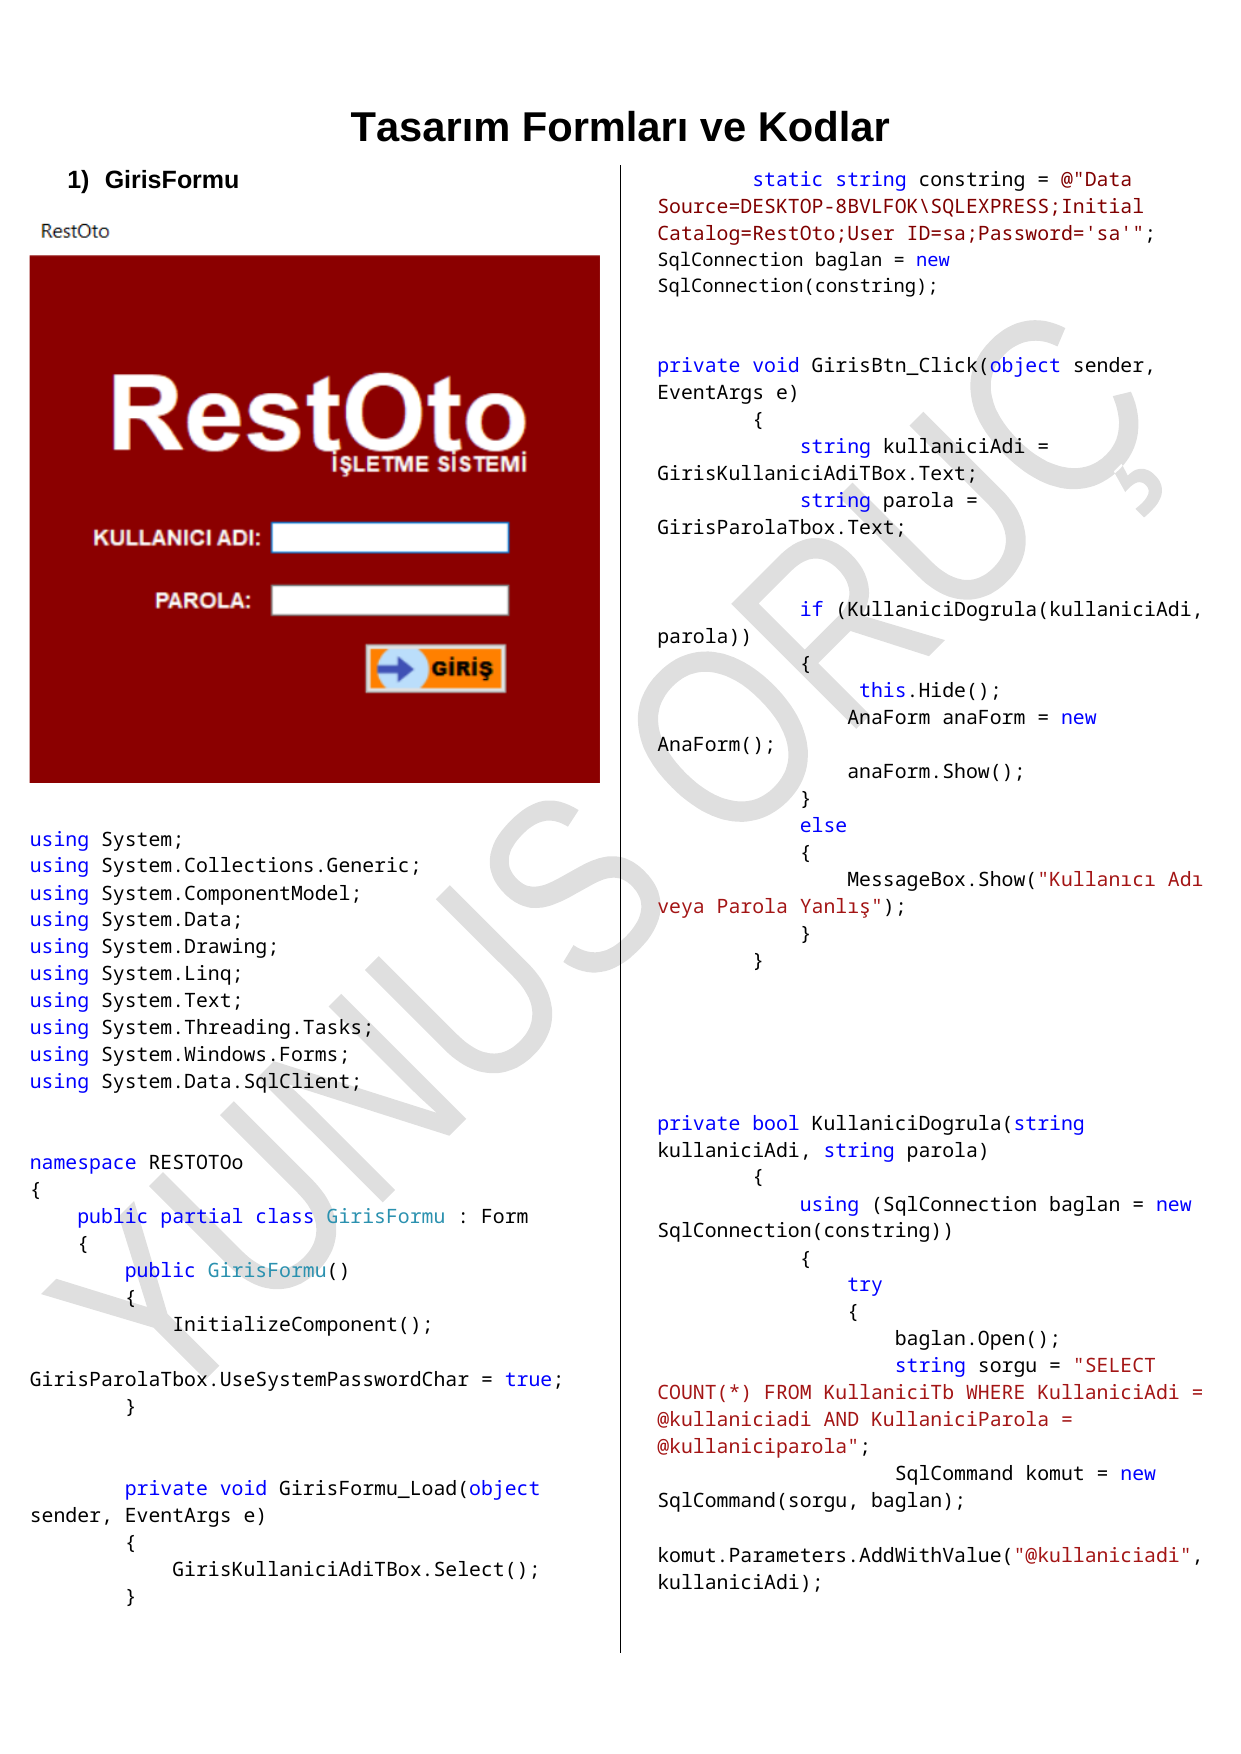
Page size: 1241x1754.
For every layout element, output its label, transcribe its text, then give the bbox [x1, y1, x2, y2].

text } [657, 919, 1211, 946]
text if (KullaniciDogrula(kullaniciAdi, parola)) [657, 595, 1211, 649]
text { [29, 1176, 583, 1202]
text GirisParolaTbox.UseSystemPasswordChar = true; [29, 1337, 583, 1392]
text } [657, 946, 1211, 973]
text try [657, 1271, 1211, 1298]
text static string constring = @"Data Source=DESKTOP-8BVLFOK\SQLEXPRESS;Initial Catalog=RestOto;User ID=sa;Password='sa'"; SqlConnection baglan = new SqlConnection(constring); [657, 165, 1211, 297]
text using System.Data; [29, 906, 583, 933]
text { [29, 1229, 583, 1256]
text using System.Windows.Forms; [29, 1041, 583, 1068]
text this.Hide(); [657, 676, 1211, 703]
text private void GirisBtn_Click(object sender, EventArgs e) [657, 351, 1211, 405]
text baglan.Open(); [657, 1325, 1211, 1352]
text using System.Text; [29, 987, 583, 1014]
text SqlCommand komut = new SqlCommand(sorgu, baglan); [657, 1459, 1211, 1513]
text public partial class GirisFormu : Form [29, 1202, 583, 1229]
text public GirisFormu() [29, 1256, 583, 1283]
text using System.ComponentModel; [29, 879, 583, 906]
text else [657, 811, 1211, 838]
text MessageBox.Show("Kullanıcı Adı veya Parola Yanlış"); [657, 865, 1211, 919]
text Tasarım Formları ve Kodlar [29, 102, 1211, 150]
text using System.Linq; [29, 960, 583, 987]
text using System.Data.SqlClient; [29, 1068, 583, 1094]
text using System.Collections.Generic; [29, 852, 583, 879]
text AnaForm anaForm = new AnaForm(); [657, 703, 1211, 757]
text using (SqlConnection baglan = new SqlConnection(constring)) [657, 1190, 1211, 1244]
text { [657, 649, 1211, 676]
text InitializeComponent(); [29, 1310, 583, 1337]
text using System; [29, 825, 583, 852]
text { [657, 1298, 1211, 1325]
text GirisKullaniciAdiTBox.Select(); [29, 1555, 583, 1582]
list GirisFormu [67, 165, 583, 194]
text { [657, 1163, 1211, 1190]
picture [29, 209, 600, 783]
text } [29, 1392, 583, 1419]
text } [29, 1582, 583, 1609]
text string kullaniciAdi = GirisKullaniciAdiTBox.Text; [657, 432, 1211, 486]
text string parola = GirisParolaTbox.Text; [657, 486, 1211, 540]
text } [657, 784, 1211, 811]
text string sorgu = "SELECT COUNT(*) FROM KullaniciTb WHERE KullaniciAdi = @kullaniciadi AND KullaniciParola = @kullaniciparola"; [657, 1352, 1211, 1459]
text komut.Parameters.AddWithValue("@kullaniciadi", kullaniciAdi); [657, 1513, 1211, 1596]
text namespace RESTOTOo [29, 1148, 583, 1176]
text { [29, 1528, 583, 1555]
text anaForm.Show(); [657, 757, 1211, 784]
text { [657, 838, 1211, 865]
text { [657, 1244, 1211, 1271]
text { [657, 405, 1211, 432]
text using System.Drawing; [29, 933, 583, 960]
text using System.Threading.Tasks; [29, 1014, 583, 1041]
text { [29, 1283, 583, 1310]
text private bool KullaniciDogrula(string kullaniciAdi, string parola) [657, 1109, 1211, 1163]
text private void GirisFormu_Load(object sender, EventArgs e) [29, 1474, 583, 1528]
